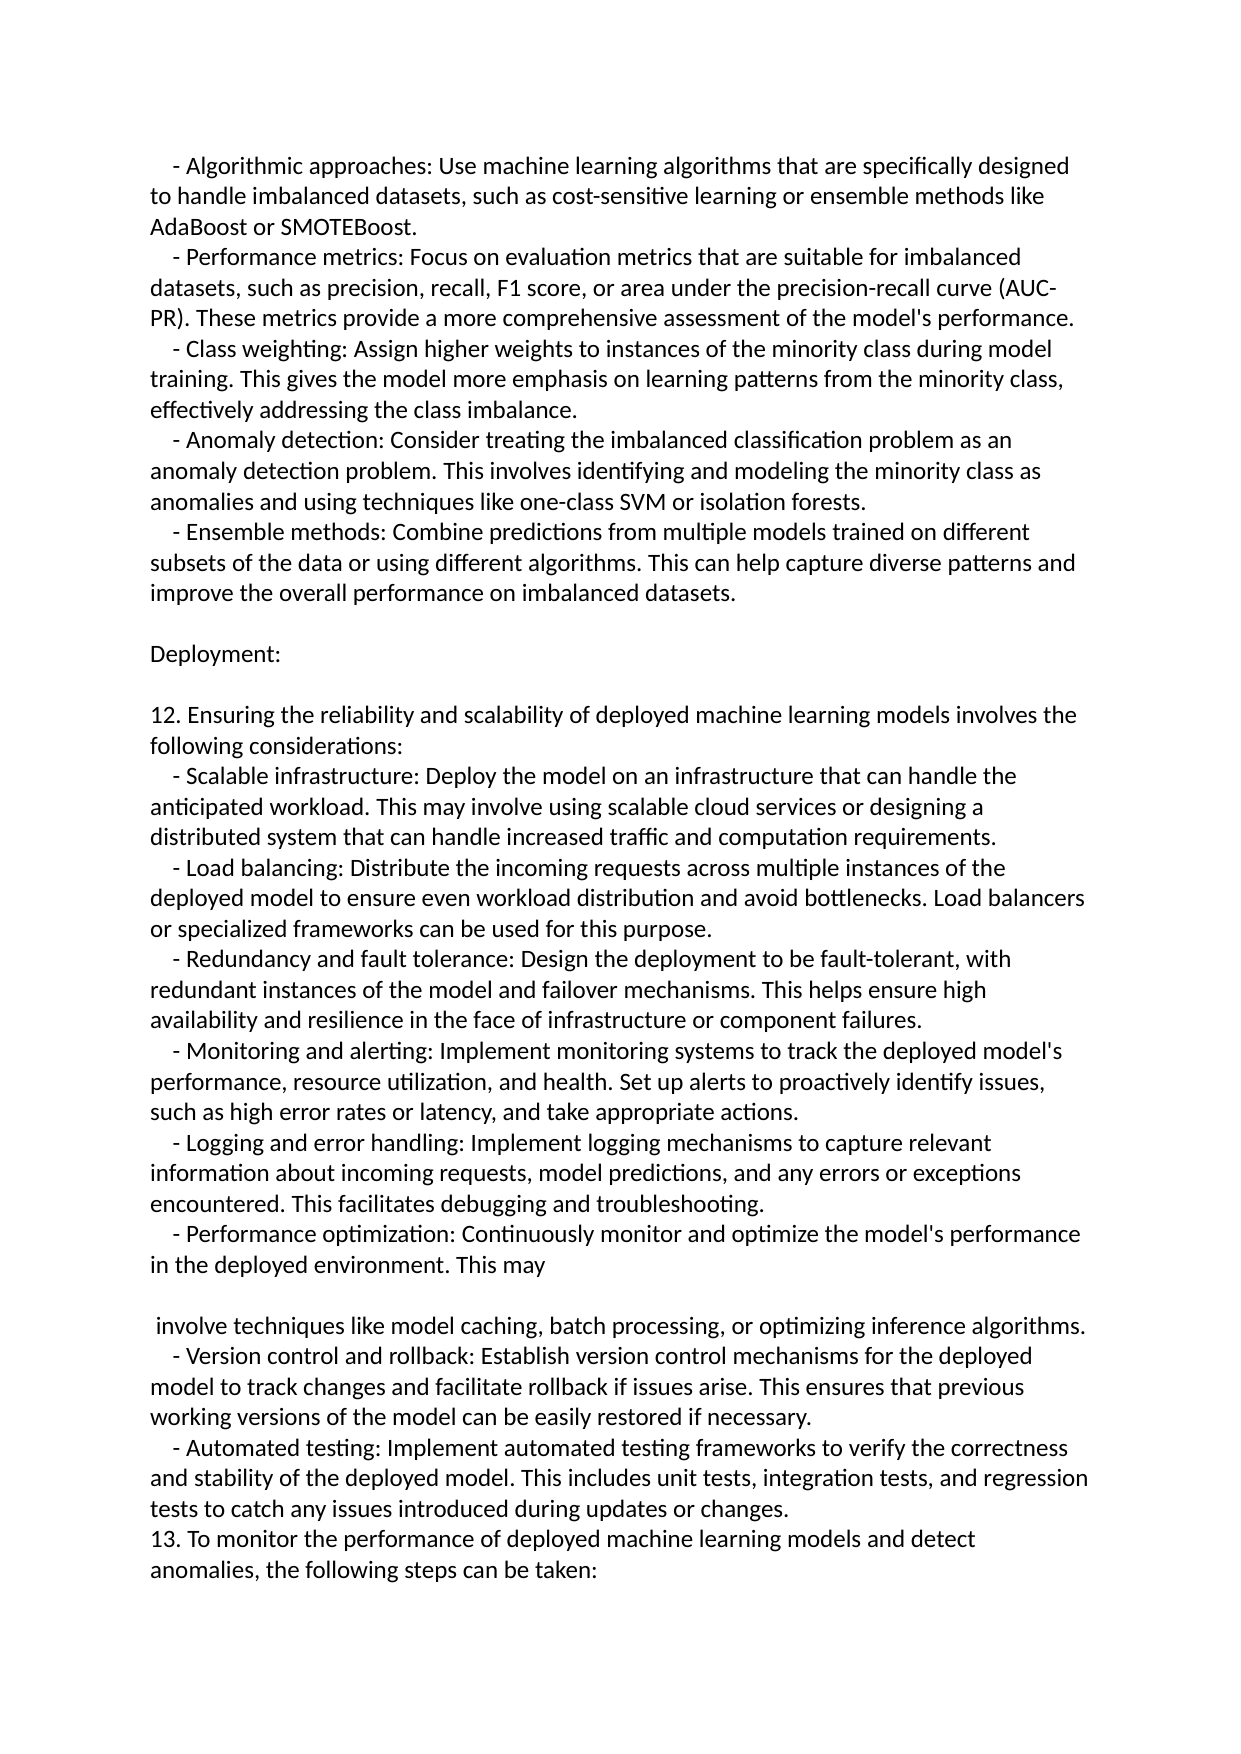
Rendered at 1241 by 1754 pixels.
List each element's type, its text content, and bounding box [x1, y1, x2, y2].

text involve techniques like model caching, batch processing, or optimizing inference algorithms. [150, 1310, 1090, 1340]
text Deployment: [150, 638, 1090, 669]
text - Ensemble methods: Combine predictions from multiple models trained on different subsets of the data or using different algorithms. This can help capture diverse patterns and improve the overall performance on imbalanced datasets. [150, 516, 1090, 608]
text - Anomaly detection: Consider treating the imbalanced classification problem as an anomaly detection problem. This involves identifying and modeling the minority class as anomalies and using techniques like one-class SVM or isolation forests. [150, 425, 1090, 516]
text - Load balancing: Distribute the incoming requests across multiple instances of the deployed model to ensure even workload distribution and avoid bottlenecks. Load balancers or specialized frameworks can be used for this purpose. [150, 852, 1090, 943]
text - Version control and rollback: Establish version control mechanisms for the deployed model to track changes and facilitate rollback if issues arise. This ensures that previous working versions of the model can be easily restored if necessary. [150, 1340, 1090, 1432]
text - Performance optimization: Continuously monitor and optimize the model's performance in the deployed environment. This may [150, 1218, 1090, 1279]
text - Redundancy and fault tolerance: Design the deployment to be fault-tolerant, with redundant instances of the model and failover mechanisms. This helps ensure high availability and resilience in the face of infrastructure or component failures. [150, 943, 1090, 1035]
text - Monitoring and alerting: Implement monitoring systems to track the deployed model's performance, resource utilization, and health. Set up alerts to proactively identify issues, such as high error rates or latency, and take appropriate actions. [150, 1035, 1090, 1127]
text 13. To monitor the performance of deployed machine learning models and detect anomalies, the following steps can be taken: [150, 1523, 1090, 1584]
text - Performance metrics: Focus on evaluation metrics that are suitable for imbalanced datasets, such as precision, recall, F1 score, or area under the precision-recall curve (AUC-PR). These metrics provide a more comprehensive assessment of the model's performance. [150, 242, 1090, 333]
text 12. Ensuring the reliability and scalability of deployed machine learning models involves the following considerations: [150, 699, 1090, 760]
text - Logging and error handling: Implement logging mechanisms to capture relevant information about incoming requests, model predictions, and any errors or exceptions encountered. This facilitates debugging and troubleshooting. [150, 1127, 1090, 1218]
text - Class weighting: Assign higher weights to instances of the minority class during model training. This gives the model more emphasis on learning patterns from the minority class, effectively addressing the class imbalance. [150, 333, 1090, 425]
text - Algorithmic approaches: Use machine learning algorithms that are specifically designed to handle imbalanced datasets, such as cost-sensitive learning or ensemble methods like AdaBoost or SMOTEBoost. [150, 150, 1090, 242]
text - Automated testing: Implement automated testing frameworks to verify the correctness and stability of the deployed model. This includes unit tests, integration tests, and regression tests to catch any issues introduced during updates or changes. [150, 1432, 1090, 1523]
text - Scalable infrastructure: Deploy the model on an infrastructure that can handle the anticipated workload. This may involve using scalable cloud services or designing a distributed system that can handle increased traffic and computation requirements. [150, 760, 1090, 852]
